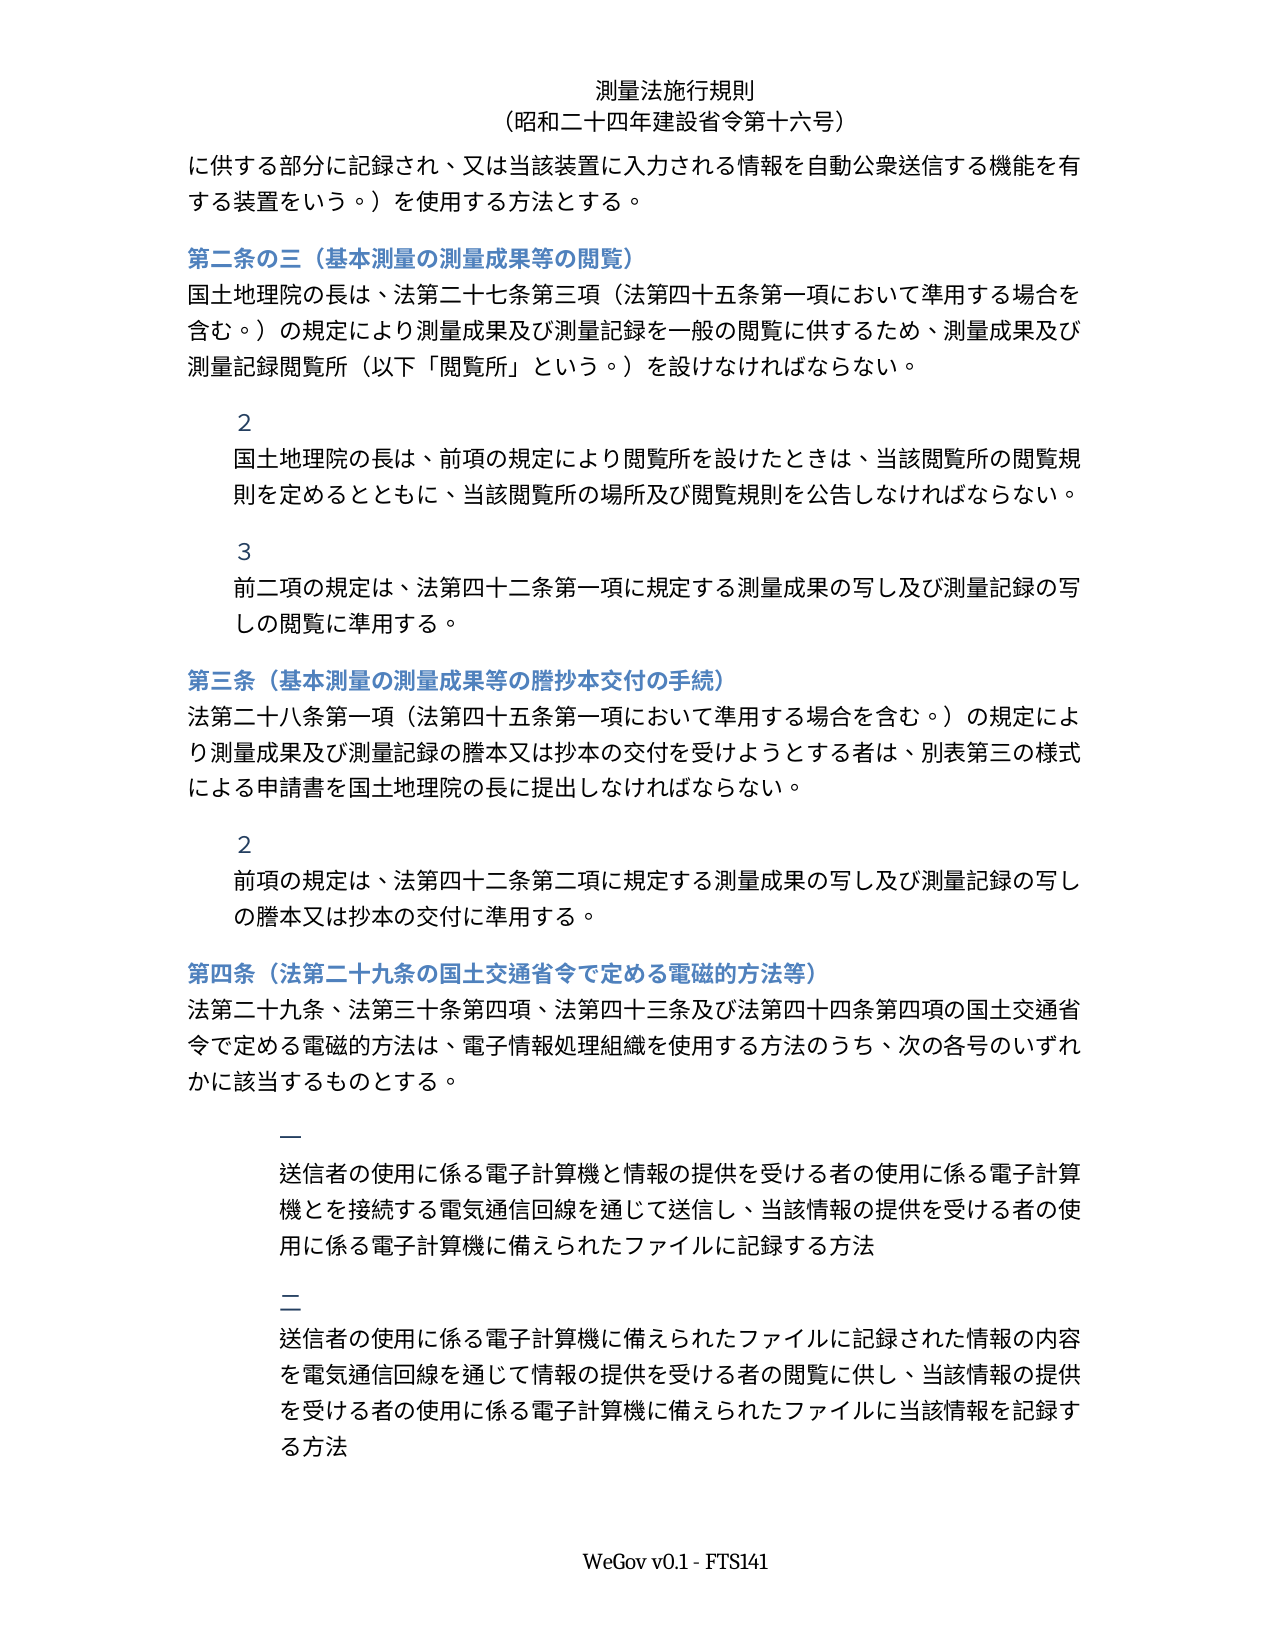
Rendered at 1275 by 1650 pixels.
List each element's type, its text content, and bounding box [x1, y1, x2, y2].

text 前項の規定は、法第四十二条第二項に規定する測量成果の写し及び測量記録の写しの謄本又は抄本の交付に準用する。 [233, 865, 1087, 932]
subtitle 第四条（法第二十九条の国土交通省令で定める電磁的方法等） [187, 958, 1087, 989]
text 法第二十八条第一項（法第四十五条第一項において準用する場合を含む。）の規定により測量成果及び測量記録の謄本又は抄本の交付を受けようとする者は、別表第三の様式による申請書を国土地理院の長に提出しなければならない。 [187, 701, 1087, 804]
text 法第二十九条、法第三十条第四項、法第四十三条及び法第四十四条第四項の国土交通省令で定める電磁的方法は、電子情報処理組織を使用する方法のうち、次の各号のいずれかに該当するものとする。 [187, 994, 1087, 1097]
text 前二項の規定は、法第四十二条第一項に規定する測量成果の写し及び測量記録の写しの閲覧に準用する。 [233, 572, 1087, 639]
subtitle 一 [279, 1122, 1087, 1154]
subtitle 第二条の三（基本測量の測量成果等の閲覧） [187, 243, 1087, 274]
subtitle 第三条（基本測量の測量成果等の謄抄本交付の手続） [187, 664, 1087, 696]
text 国土地理院の長は、法第二十七条第三項（法第四十五条第一項において準用する場合を含む。）の規定により測量成果及び測量記録を一般の閲覧に供するため、測量成果及び測量記録閲覧所（以下「閲覧所」という。）を設けなければならない。 [187, 279, 1087, 382]
text 送信者の使用に係る電子計算機と情報の提供を受ける者の使用に係る電子計算機とを接続する電気通信回線を通じて送信し、当該情報の提供を受ける者の使用に係る電子計算機に備えられたファイルに記録する方法 [279, 1158, 1087, 1261]
subtitle ３ [233, 536, 1087, 567]
subtitle ２ [233, 829, 1087, 860]
text 国土地理院の長は、前項の規定により閲覧所を設けたときは、当該閲覧所の閲覧規則を定めるとともに、当該閲覧所の場所及び閲覧規則を公告しなければならない。 [233, 443, 1087, 510]
subtitle 二 [279, 1287, 1087, 1318]
subtitle ２ [233, 407, 1087, 438]
text 送信者の使用に係る電子計算機に備えられたファイルに記録された情報の内容を電気通信回線を通じて情報の提供を受ける者の閲覧に供し、当該情報の提供を受ける者の使用に係る電子計算機に備えられたファイルに当該情報を記録する方法 [279, 1323, 1087, 1462]
